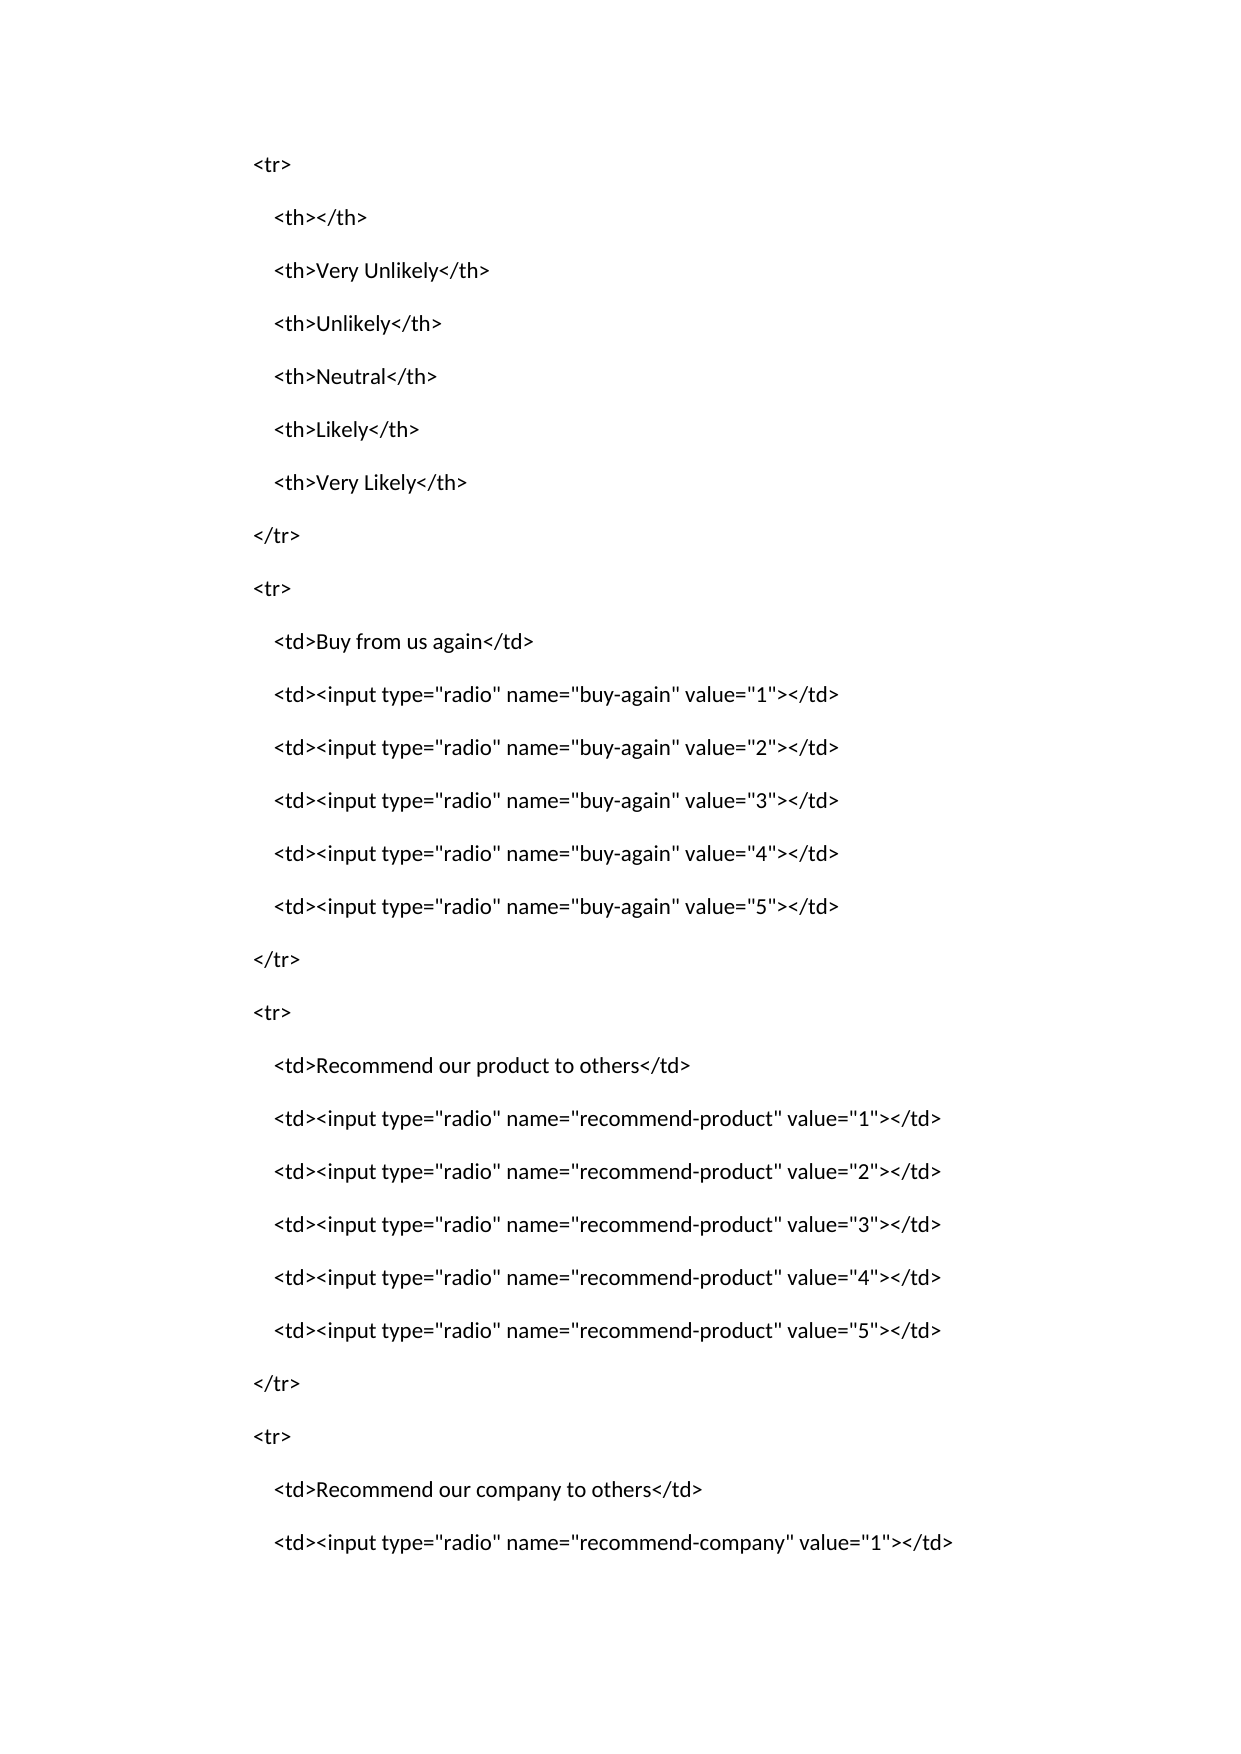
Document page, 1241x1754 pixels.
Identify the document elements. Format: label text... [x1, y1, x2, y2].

text <td><input type="radio" name="buy-again" value="5"></td> [150, 892, 1090, 920]
text </tr> [150, 521, 1090, 549]
text <td><input type="radio" name="recommend-product" value="4"></td> [150, 1263, 1090, 1291]
text <th>Very Unlikely</th> [150, 256, 1090, 284]
text <td><input type="radio" name="buy-again" value="4"></td> [150, 839, 1090, 867]
text <td><input type="radio" name="recommend-product" value="3"></td> [150, 1210, 1090, 1238]
text <td><input type="radio" name="buy-again" value="3"></td> [150, 786, 1090, 814]
text <tr> [150, 1422, 1090, 1451]
text <td>Recommend our product to others</td> [150, 1051, 1090, 1079]
text <td><input type="radio" name="recommend-company" value="1"></td> [150, 1528, 1090, 1557]
text <td><input type="radio" name="buy-again" value="1"></td> [150, 680, 1090, 708]
text </tr> [150, 945, 1090, 973]
text <td><input type="radio" name="buy-again" value="2"></td> [150, 733, 1090, 761]
text <th>Very Likely</th> [150, 468, 1090, 496]
text <tr> [150, 574, 1090, 602]
text <td><input type="radio" name="recommend-product" value="2"></td> [150, 1157, 1090, 1185]
text <td>Recommend our company to others</td> [150, 1476, 1090, 1503]
text </tr> [150, 1369, 1090, 1397]
text <td><input type="radio" name="recommend-product" value="5"></td> [150, 1316, 1090, 1344]
text <td>Buy from us again</td> [150, 627, 1090, 655]
text <th>Likely</th> [150, 415, 1090, 443]
text <tr> [150, 150, 1090, 178]
text <th></th> [150, 203, 1090, 231]
text <tr> [150, 998, 1090, 1026]
text <th>Unlikely</th> [150, 309, 1090, 337]
text <td><input type="radio" name="recommend-product" value="1"></td> [150, 1104, 1090, 1132]
text <th>Neutral</th> [150, 362, 1090, 390]
